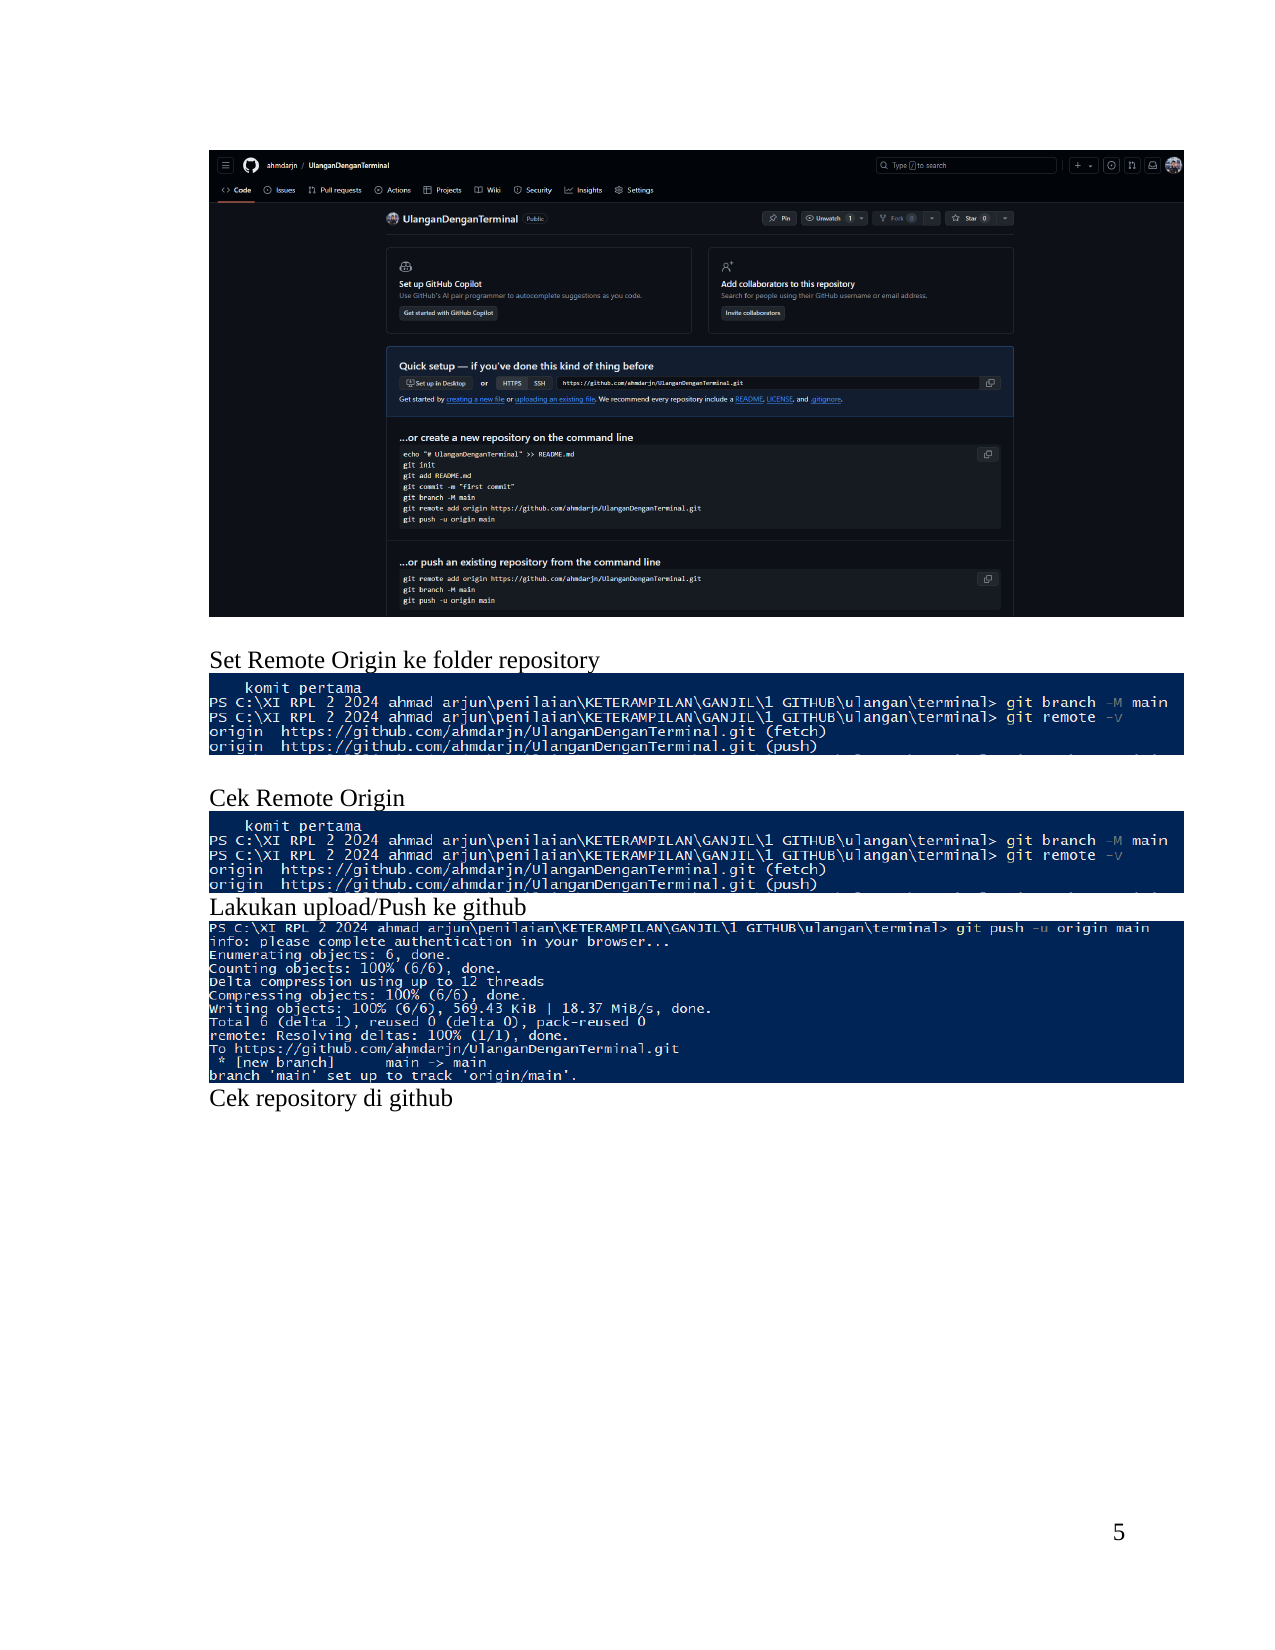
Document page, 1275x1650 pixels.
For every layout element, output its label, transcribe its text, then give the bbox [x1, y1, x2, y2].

text Lakukan upload/Push ke github [209, 893, 1125, 921]
picture [209, 921, 1184, 1083]
picture [209, 811, 1184, 893]
picture [209, 673, 1184, 755]
text Set Remote Origin ke folder repository [209, 645, 1125, 673]
text Cek repository di github [209, 1083, 1125, 1112]
text Cek Remote Origin [209, 783, 1125, 811]
picture [209, 150, 1184, 617]
